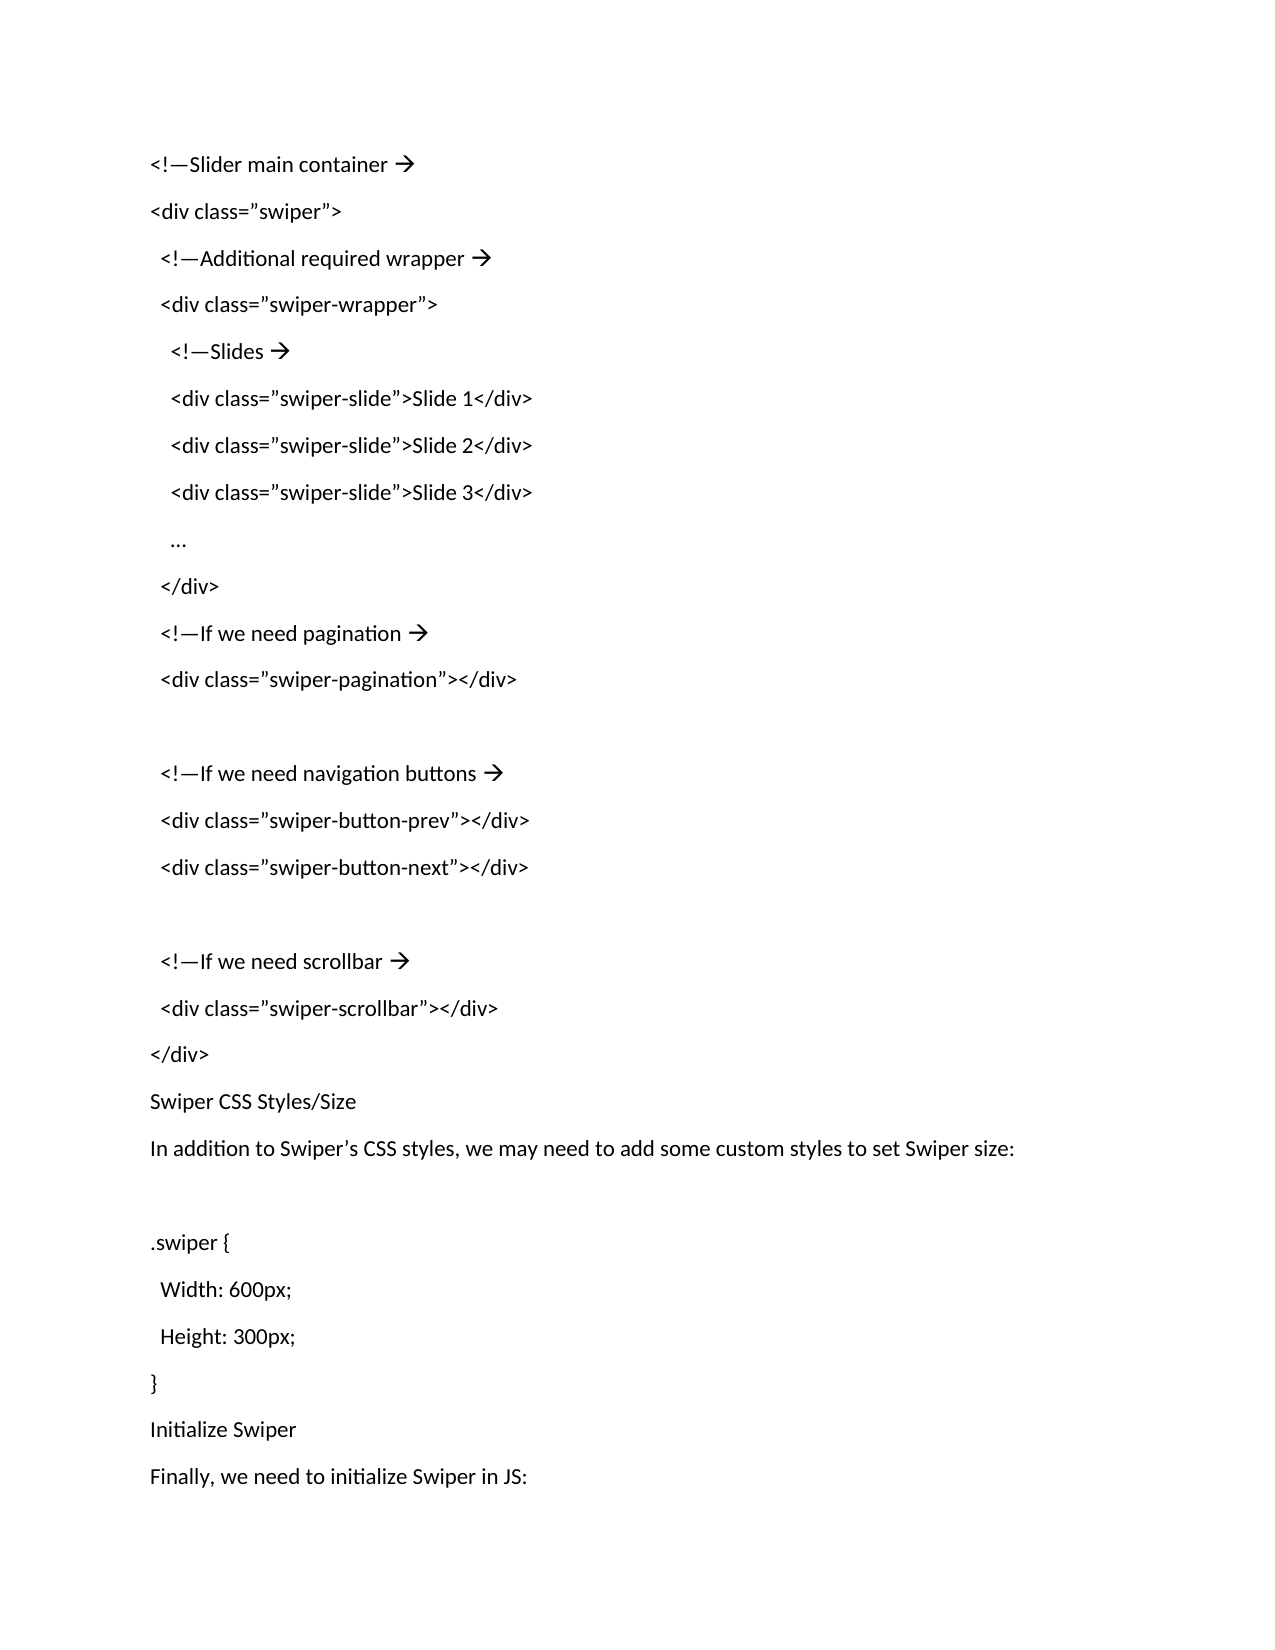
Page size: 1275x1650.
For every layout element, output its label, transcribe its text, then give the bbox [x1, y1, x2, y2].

text <div class=”swiper-scrollbar”></div> [150, 994, 1125, 1022]
text <!—If we need scrollbar [150, 947, 1125, 975]
text Initialize Swiper [150, 1416, 1125, 1444]
text … [150, 525, 1125, 553]
text Height: 300px; [150, 1322, 1125, 1350]
text <div class=”swiper-wrapper”> [150, 291, 1125, 319]
text <!—If we need pagination [150, 619, 1125, 647]
text <!—Slides [150, 337, 1125, 366]
text <div class=”swiper-slide”>Slide 3</div> [150, 478, 1125, 506]
text <div class=”swiper-button-prev”></div> [150, 806, 1125, 834]
text <!—Additional required wrapper [150, 244, 1125, 272]
text Width: 600px; [150, 1275, 1125, 1303]
text <div class=”swiper-slide”>Slide 1</div> [150, 384, 1125, 412]
text </div> [150, 1041, 1125, 1069]
text <div class=”swiper-pagination”></div> [150, 666, 1125, 694]
text </div> [150, 572, 1125, 600]
text .swiper { [150, 1228, 1125, 1256]
text <!—If we need navigation buttons [150, 759, 1125, 787]
text <div class=”swiper”> [150, 197, 1125, 225]
text } [150, 1369, 1125, 1397]
text <div class=”swiper-slide”>Slide 2</div> [150, 431, 1125, 459]
text <div class=”swiper-button-next”></div> [150, 853, 1125, 881]
text <!—Slider main container [150, 150, 1125, 178]
text In addition to Swiper’s CSS styles, we may need to add some custom styles to set Swiper size: [150, 1134, 1125, 1162]
text Finally, we need to initialize Swiper in JS: [150, 1462, 1125, 1491]
text Swiper CSS Styles/Size [150, 1087, 1125, 1116]
